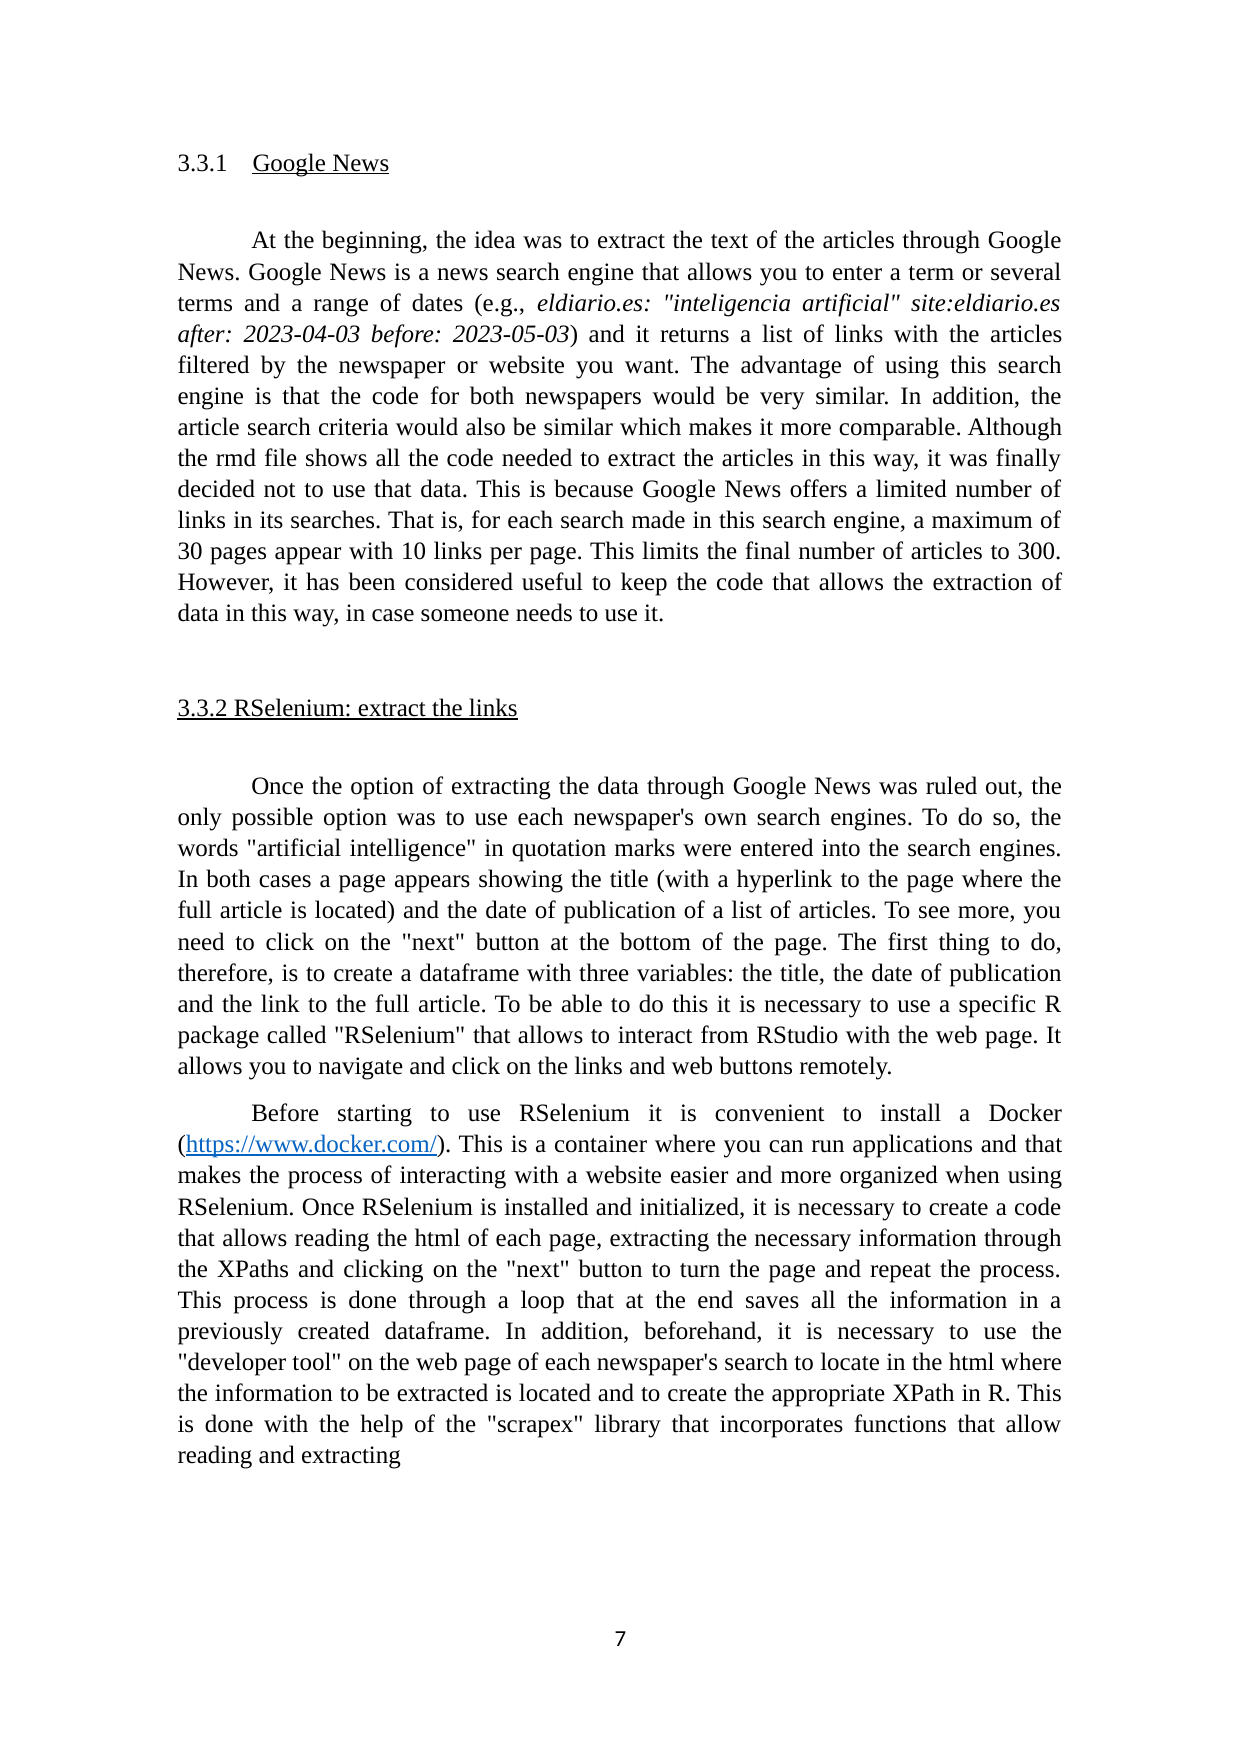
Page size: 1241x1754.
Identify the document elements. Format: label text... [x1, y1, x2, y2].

subtitle 3.3.2 RSelenium: extract the links [177, 693, 1063, 722]
subtitle Google News [177, 148, 1063, 176]
text At the beginning, the idea was to extract the text of the articles through Google News. Google News is a news search engine that allows you to enter a term or several terms and a range of dates (e.g., eldiario.es: "inteligencia artificial" site:eldiario.es after: 2023-04-03 before: 2023-05-03) and it returns a list of links with the articles filtered by the newspaper or website you want. The advantage of using this search engine is that the code for both newspapers would be very similar. In addition, the article search criteria would also be similar which makes it more comparable. Although the rmd file shows all the code needed to extract the articles in this way, it was finally decided not to use that data. This is because Google News offers a limited number of links in its searches. That is, for each search made in this search engine, a maximum of 30 pages appear with 10 links per page. This limits the final number of articles to 300. However, it has been considered useful to keep the code that allows the extraction of data in this way, in case someone needs to use it. [177, 226, 1063, 627]
text Once the option of extracting the data through Google News was ruled out, the only possible option was to use each newspaper's own search engines. To do so, the words "artificial intelligence" in quotation marks were entered into the search engines. In both cases a page appears showing the title (with a hyperlink to the page where the full article is located) and the date of publication of a list of articles. To see more, you need to click on the "next" button at the bottom of the page. The first thing to do, therefore, is to create a dataframe with three variables: the title, the date of publication and the link to the full article. To be able to do this it is necessary to use a specific R package called "RSelenium" that allows to interact from RStudio with the web page. It allows you to navigate and click on the links and web buttons remotely. [177, 771, 1063, 1079]
